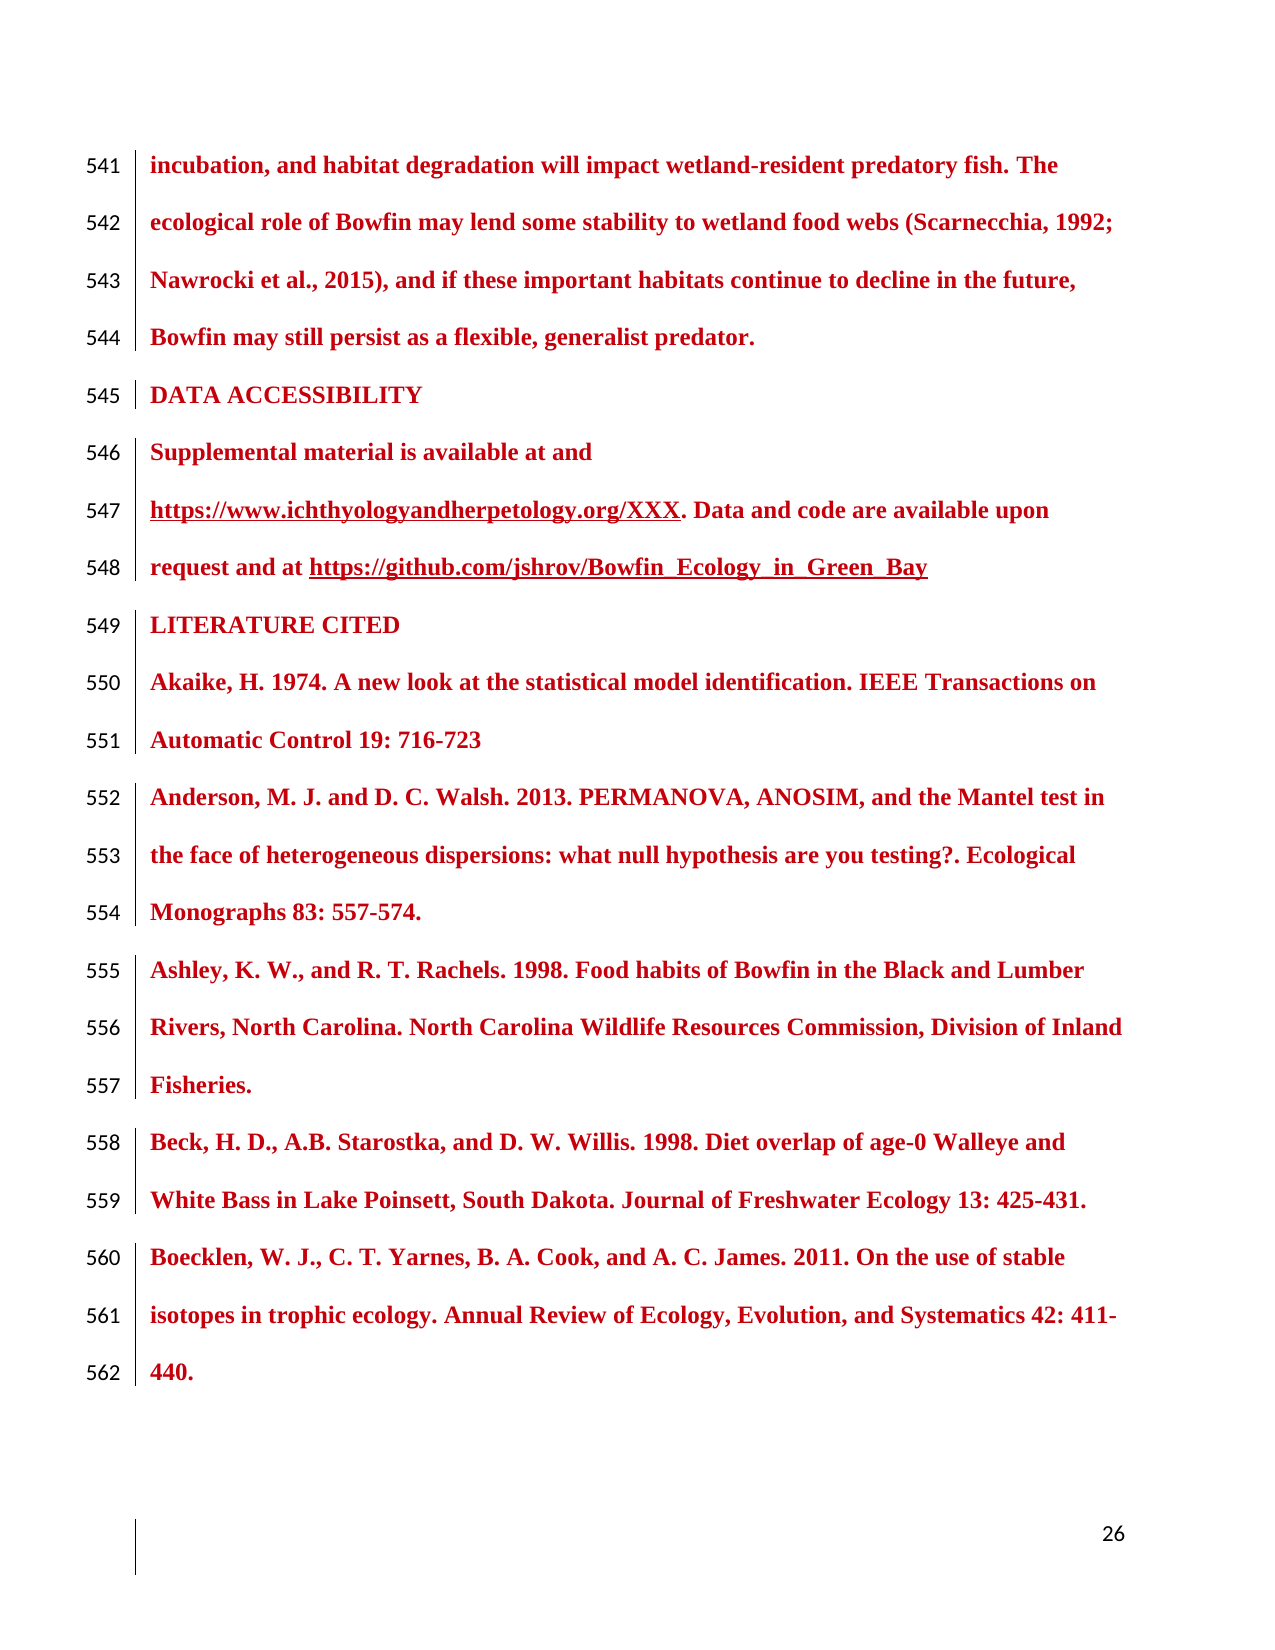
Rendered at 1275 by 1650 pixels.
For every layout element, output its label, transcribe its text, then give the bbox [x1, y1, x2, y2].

text LITERATURE CITED Akaike, H. 1974. A new look at the statistical model identification. IEEE Transactions on Automatic Control 19: 716-723 [150, 610, 1125, 754]
text Boecklen, W. J., C. T. Yarnes, B. A. Cook, and A. C. James. 2011. On the use of stable isotopes in trophic ecology. Annual Review of Ecology, Evolution, and Systematics 42: 411-440. [150, 1242, 1125, 1386]
subtitle DATA ACCESSIBILITY [150, 380, 1125, 409]
text Ashley, K. W., and R. T. Rachels. 1998. Food habits of Bowfin in the Black and Lumber Rivers, North Carolina. North Carolina Wildlife Resources Commission, Division of Inland Fisheries. [150, 955, 1125, 1099]
text Beck, H. D., A.B. Starostka, and D. W. Willis. 1998. Diet overlap of age-0 Walleye and White Bass in Lake Poinsett, South Dakota. Journal of Freshwater Ecology 13: 425-431. [150, 1127, 1125, 1214]
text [150, 150, 1125, 351]
text Supplemental material is available at and https://www.ichthyologyandherpetology.org/XXX. Data and code are available upon request and at https://github.com/jshrov/Bowfin_Ecology_in_Green_Bay [150, 437, 1125, 581]
text Anderson, M. J. and D. C. Walsh. 2013. PERMANOVA, ANOSIM, and the Mantel test in the face of heterogeneous dispersions: what null hypothesis are you testing?. Ecological Monographs 83: 557-574. [150, 782, 1125, 926]
